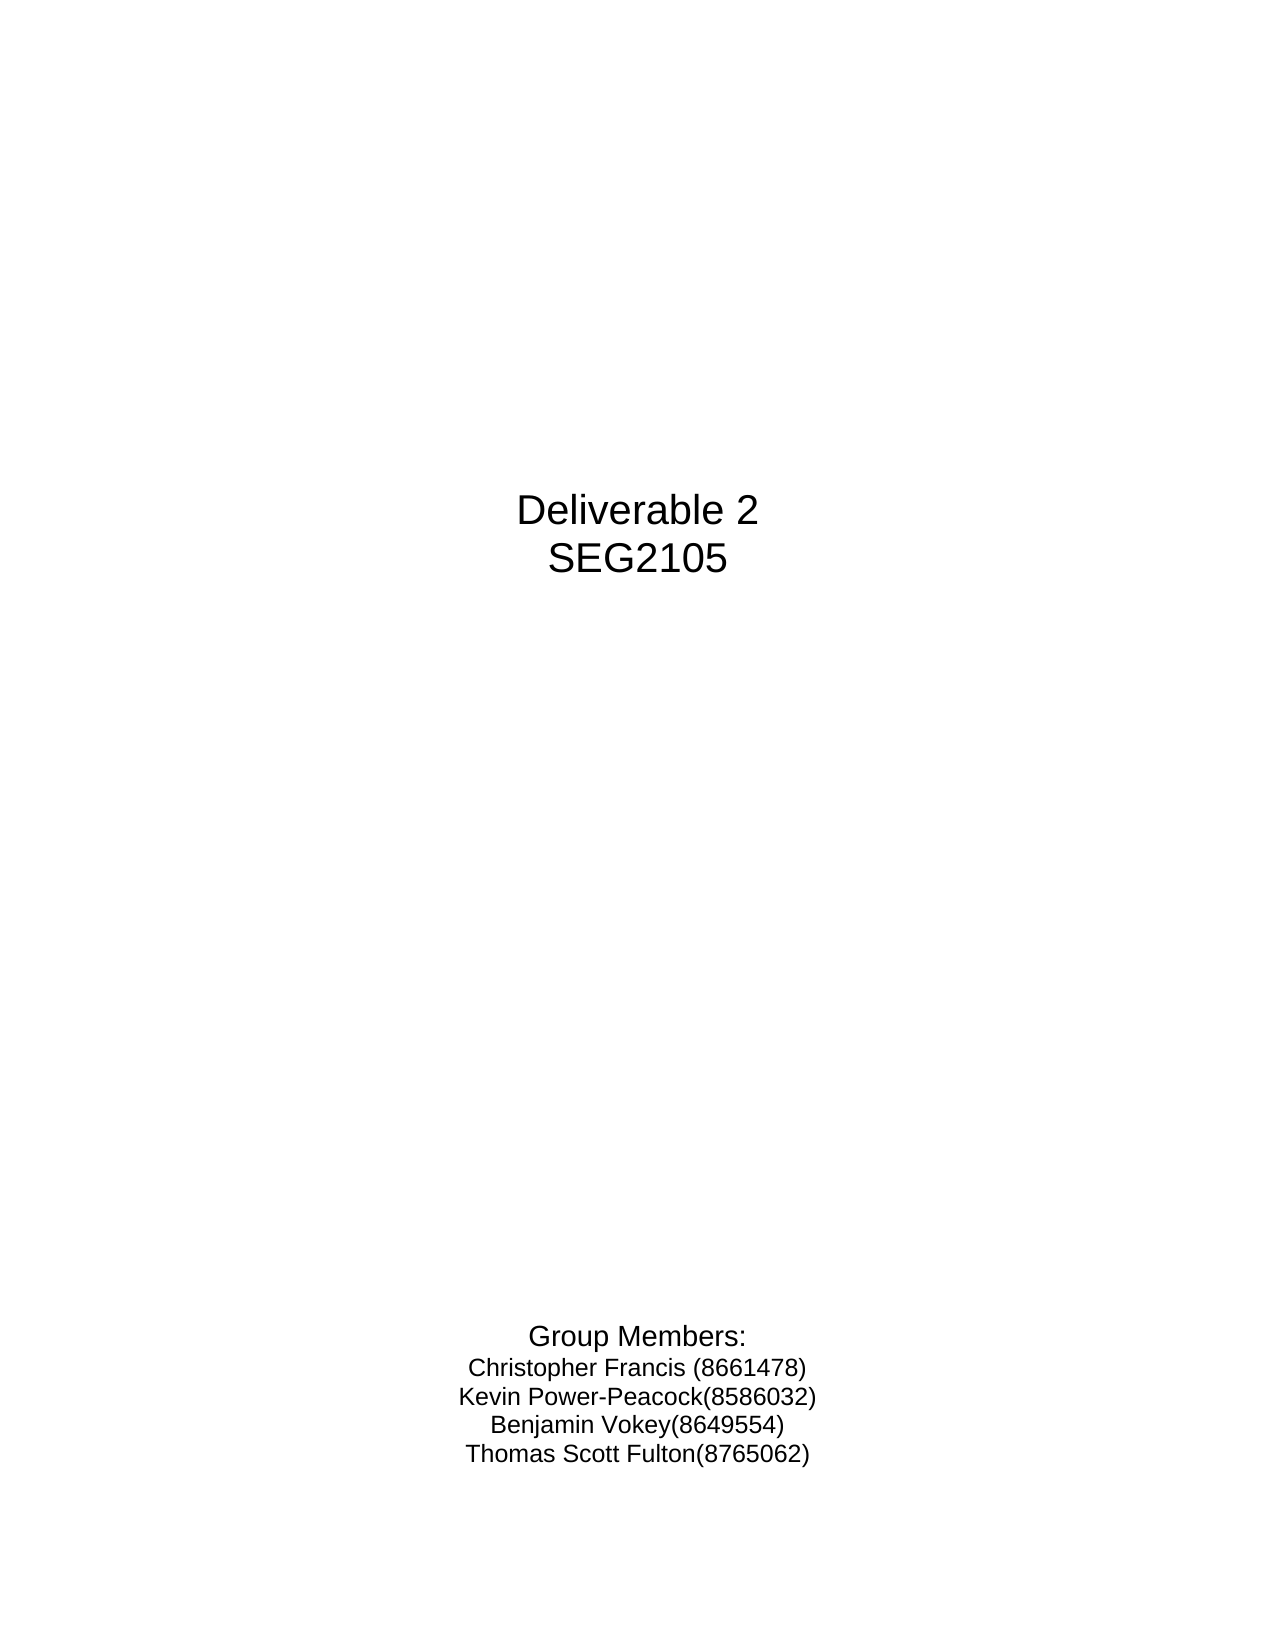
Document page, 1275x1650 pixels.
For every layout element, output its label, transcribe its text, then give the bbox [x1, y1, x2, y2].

text Christopher Francis (8661478) [150, 1353, 1125, 1381]
text Group Members: [150, 1319, 1125, 1353]
text Deliverable 2 [150, 485, 1125, 533]
text SEG2105 [150, 533, 1125, 581]
text Kevin Power-Peacock(8586032) [150, 1381, 1125, 1410]
text Benjamin Vokey(8649554) [150, 1410, 1125, 1439]
text Thomas Scott Fulton(8765062) [150, 1439, 1125, 1468]
